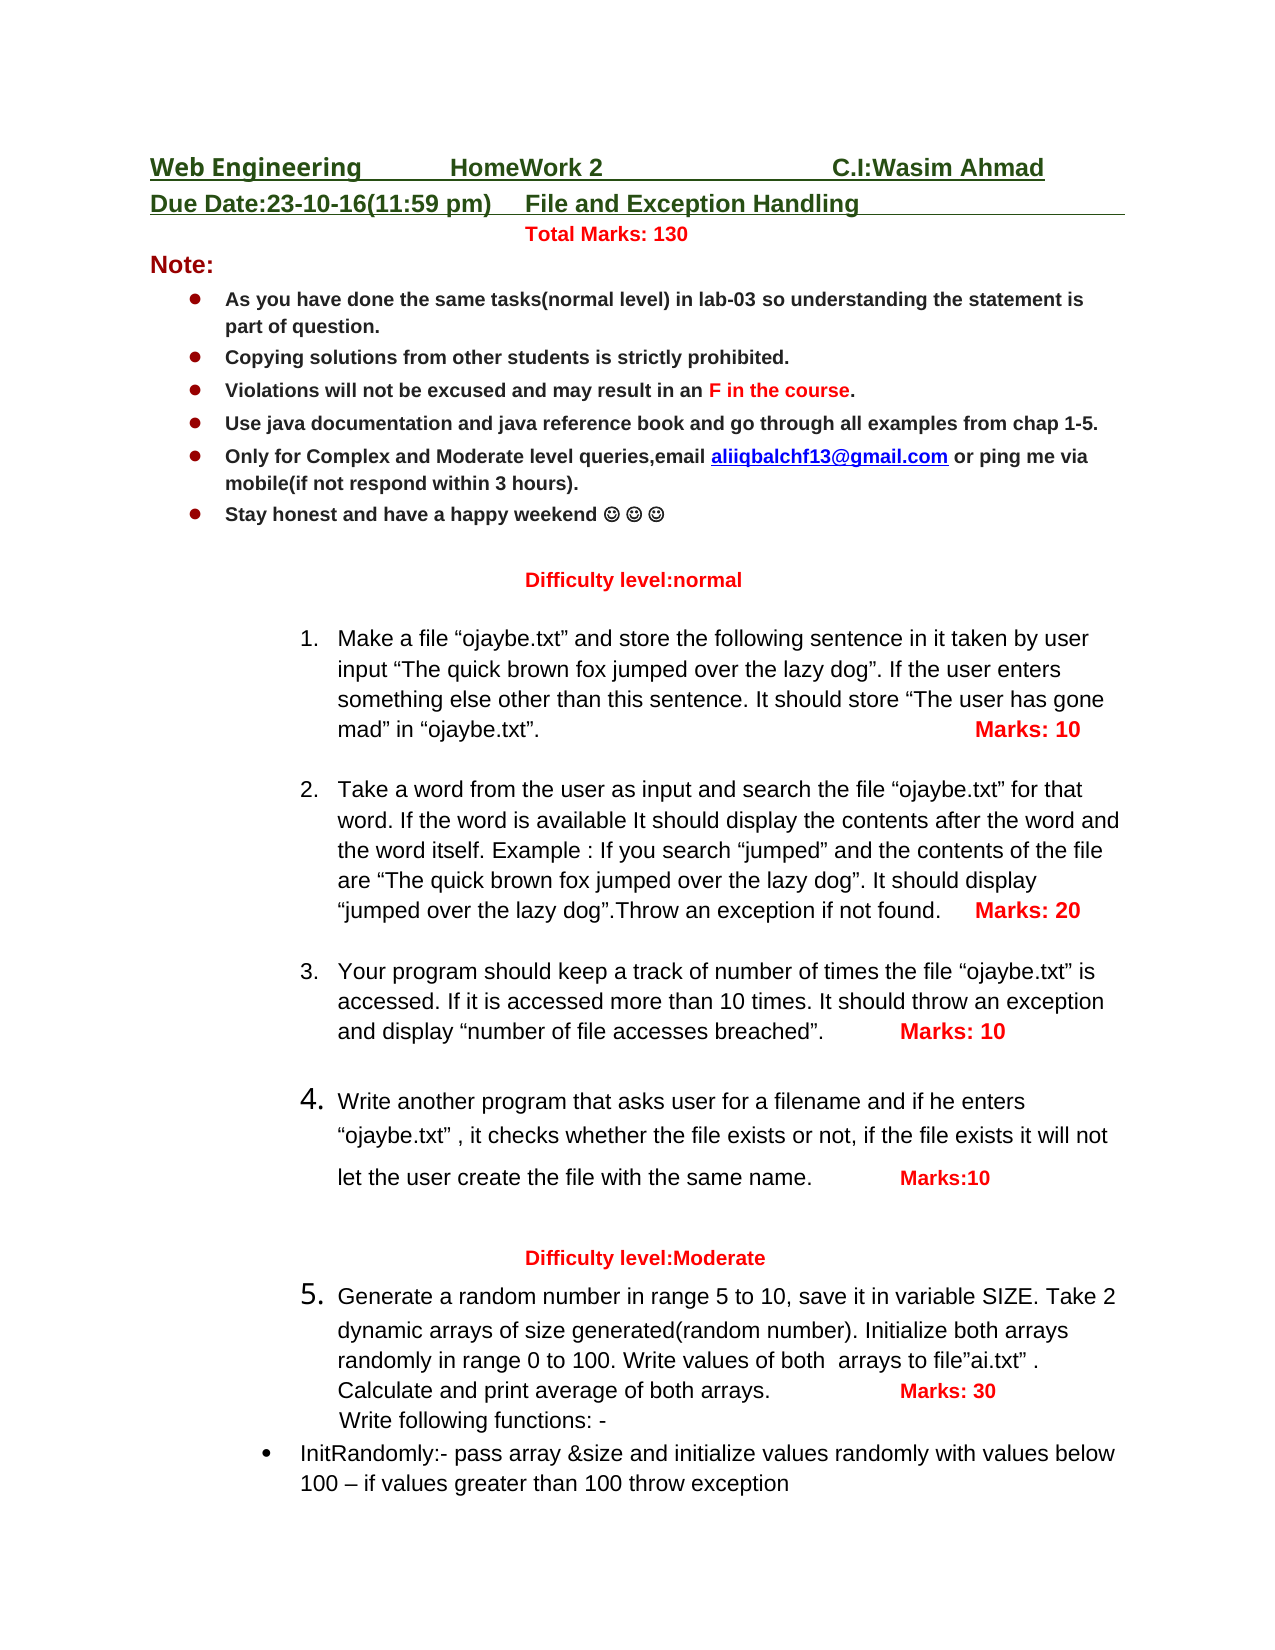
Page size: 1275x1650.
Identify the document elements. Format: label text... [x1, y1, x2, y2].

list Make a file “ojaybe.txt” and store the following sentence in it taken by user input “The quick brown fox jumped over the lazy dog”. If the user enters something else other than this sentence. It should store “The user has gone mad” in “ojaybe.txt”. Marks: 10 [300, 625, 1125, 742]
list Violations will not be excused and may result in an F in the course. [187, 374, 1125, 403]
text Due Date:23-10-16(11:59 pm) File and Exception Handling [150, 189, 1125, 214]
list Use java documentation and java reference book and go through all examples from chap 1-5. [187, 407, 1125, 436]
list Take a word from the user as input and search the file “ojaybe.txt” for that word. If the word is available It should display the contents after the word and the word itself. Example : If you search “jumped” and the contents of the file are “The quick brown fox jumped over the lazy dog”. It should display “jumped over the lazy dog”.Throw an exception if not found. Marks: 20 [300, 776, 1125, 923]
text Web Engineering HomeWork 2 C.I:Wasim Ahmad [150, 150, 1125, 184]
list Difficulty level:Moderate [525, 1246, 1125, 1269]
list Write following functions: - [225, 1407, 1125, 1433]
text Note: [150, 250, 1125, 278]
list Stay honest and have a happy weekend [187, 498, 1125, 527]
list Copying solutions from other students is strictly prohibited. [187, 341, 1125, 369]
list InitRandomly:- pass array &size and initialize values randomly with values below 100 – if values greater than 100 throw exception [262, 1439, 1125, 1496]
list Your program should keep a track of number of times the file “ojaybe.txt” is accessed. If it is accessed more than 10 times. It should throw an exception and display “number of file accesses breached”. Marks: 10 [300, 958, 1125, 1044]
list As you have done the same tasks(normal level) in lab-03 so understanding the statement is part of question. [187, 283, 1125, 337]
text Total Marks: 130 [150, 222, 1125, 246]
list Write another program that asks user for a filename and if he enters “ojaybe.txt” , it checks whether the file exists or not, if the file exists it will not let the user create the file with the same name. Marks:10 [300, 1078, 1125, 1194]
list Only for Complex and Moderate level queries,email aliiqbalchf13@gmail.com or ping me via mobile(if not respond within 3 hours). [187, 440, 1125, 495]
list Generate a random number in range 5 to 10, save it in variable SIZE. Take 2 dynamic arrays of size generated(random number). Initialize both arrays randomly in range 0 to 100. Write values of both arrays to file”ai.txt” . Calculate and print average of both arrays. Marks: 30 [300, 1273, 1125, 1403]
text Difficulty level:normal [450, 568, 1125, 592]
